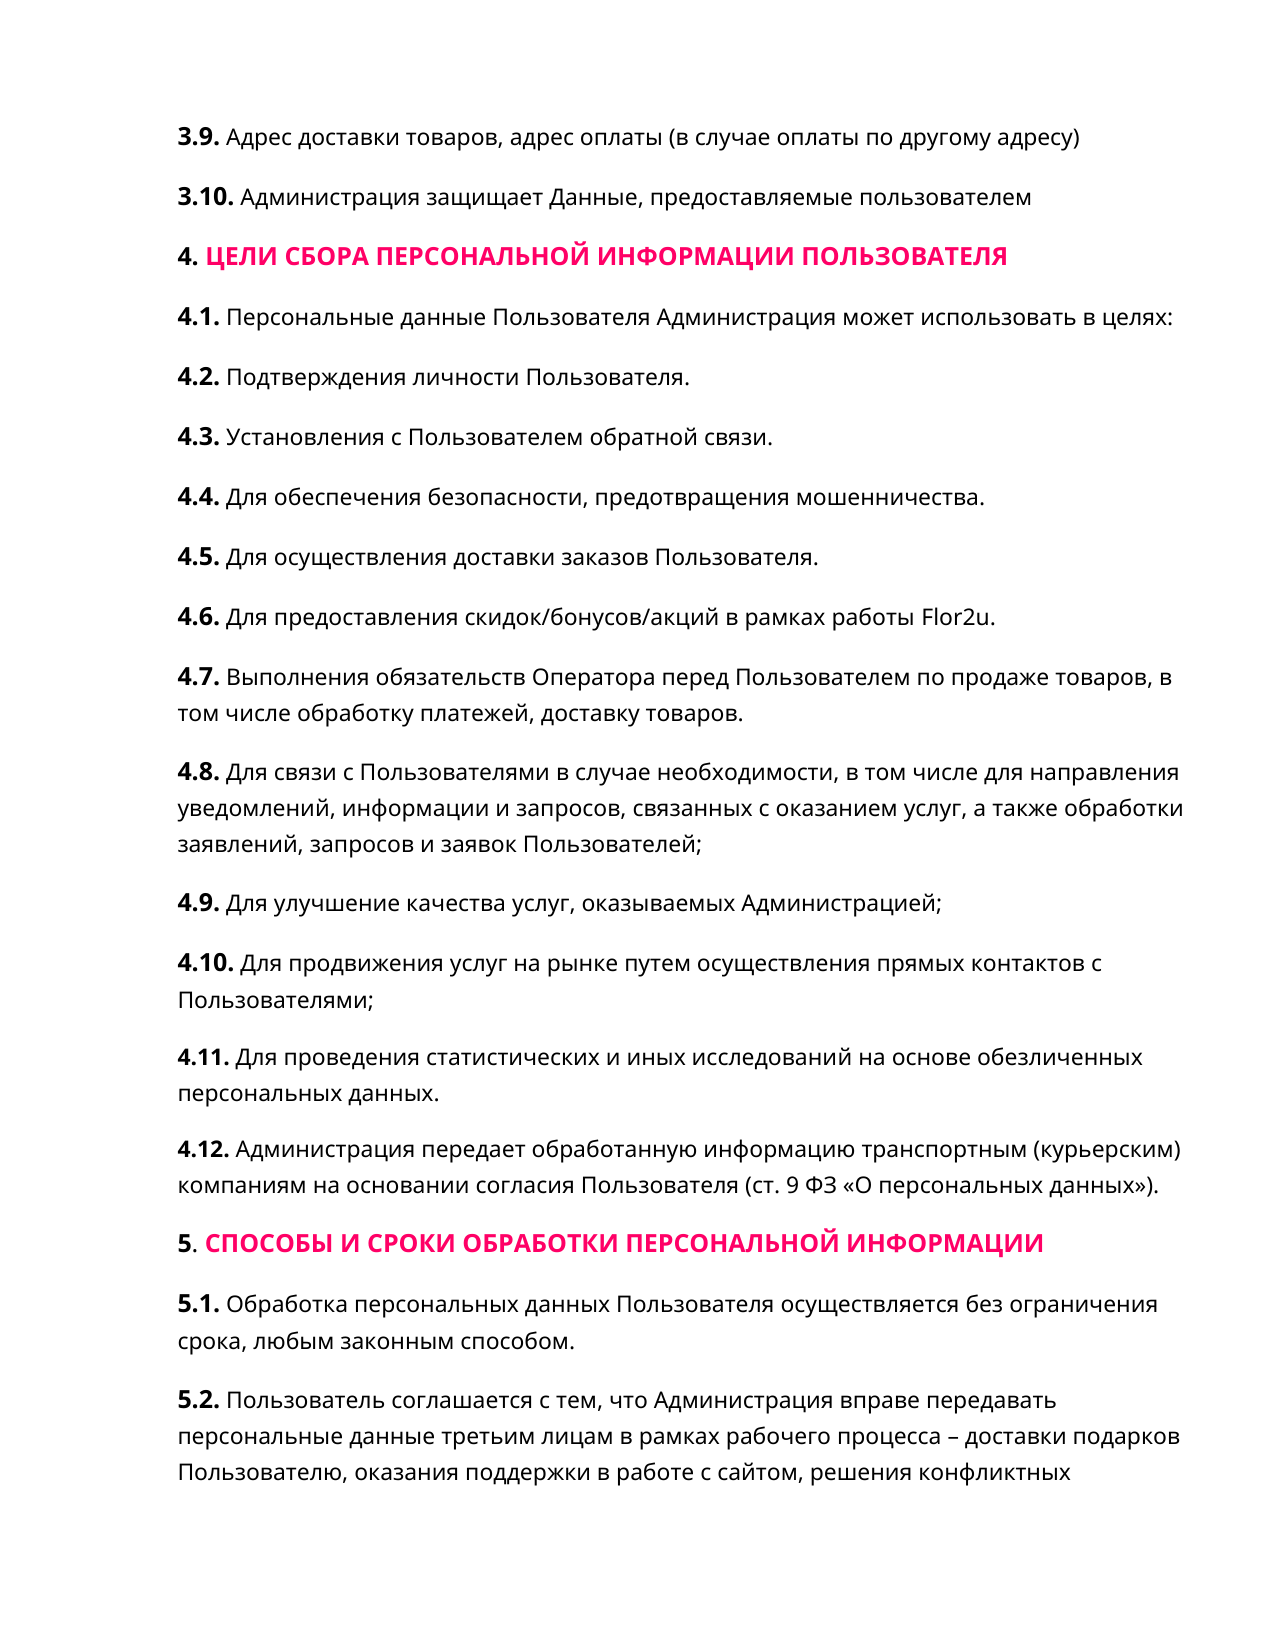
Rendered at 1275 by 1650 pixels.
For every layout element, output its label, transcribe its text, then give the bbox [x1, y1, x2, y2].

text 4.11. Для проведения статистических и иных исследований на основе обезличенных персональных данных. [177, 1041, 1186, 1108]
text 4.8. Для связи с Пользователями в случае необходимости, в том числе для направления уведомлений, информации и запросов, связанных с оказанием услуг, а также обработки заявлений, запросов и заявок Пользователей; [177, 754, 1186, 859]
text 3.10. Администрация защищает Данные, предоставляемые пользователем [177, 178, 1186, 212]
text 4.2. Подтверждения личности Пользователя. [177, 358, 1186, 392]
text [177, 1382, 1186, 1487]
text 5. СПОСОБЫ И СРОКИ ОБРАБОТКИ ПЕРСОНАЛЬНОЙ ИНФОРМАЦИИ [177, 1226, 1186, 1260]
text 4.7. Выполнения обязательств Оператора перед Пользователем по продаже товаров, в том числе обработку платежей, доставку товаров. [177, 658, 1186, 728]
text 4. ЦЕЛИ СБОРА ПЕРСОНАЛЬНОЙ ИНФОРМАЦИИ ПОЛЬЗОВАТЕЛЯ [177, 238, 1186, 272]
text 4.5. Для осуществления доставки заказов Пользователя. [177, 538, 1186, 572]
text 4.3. Установления с Пользователем обратной связи. [177, 418, 1186, 452]
text 4.10. Для продвижения услуг на рынке путем осуществления прямых контактов с Пользователями; [177, 945, 1186, 1015]
text 3.9. Адрес доставки товаров, адрес оплаты (в случае оплаты по другому адресу) [177, 118, 1186, 152]
text 4.6. Для предоставления скидок/бонусов/акций в рамках работы Flor2u. [177, 598, 1186, 632]
text 5.1. Обработка персональных данных Пользователя осуществляется без ограничения срока, любым законным способом. [177, 1286, 1186, 1356]
text 4.1. Персональные данные Пользователя Администрация может использовать в целях: [177, 298, 1186, 332]
text 4.4. Для обеспечения безопасности, предотвращения мошенничества. [177, 478, 1186, 512]
text 4.9. Для улучшение качества услуг, оказываемых Администрацией; [177, 885, 1186, 919]
text 4.12. Администрация передает обработанную информацию транспортным (курьерским) компаниям на основании согласия Пользователя (ст. 9 ФЗ «О персональных данных»). [177, 1133, 1186, 1201]
